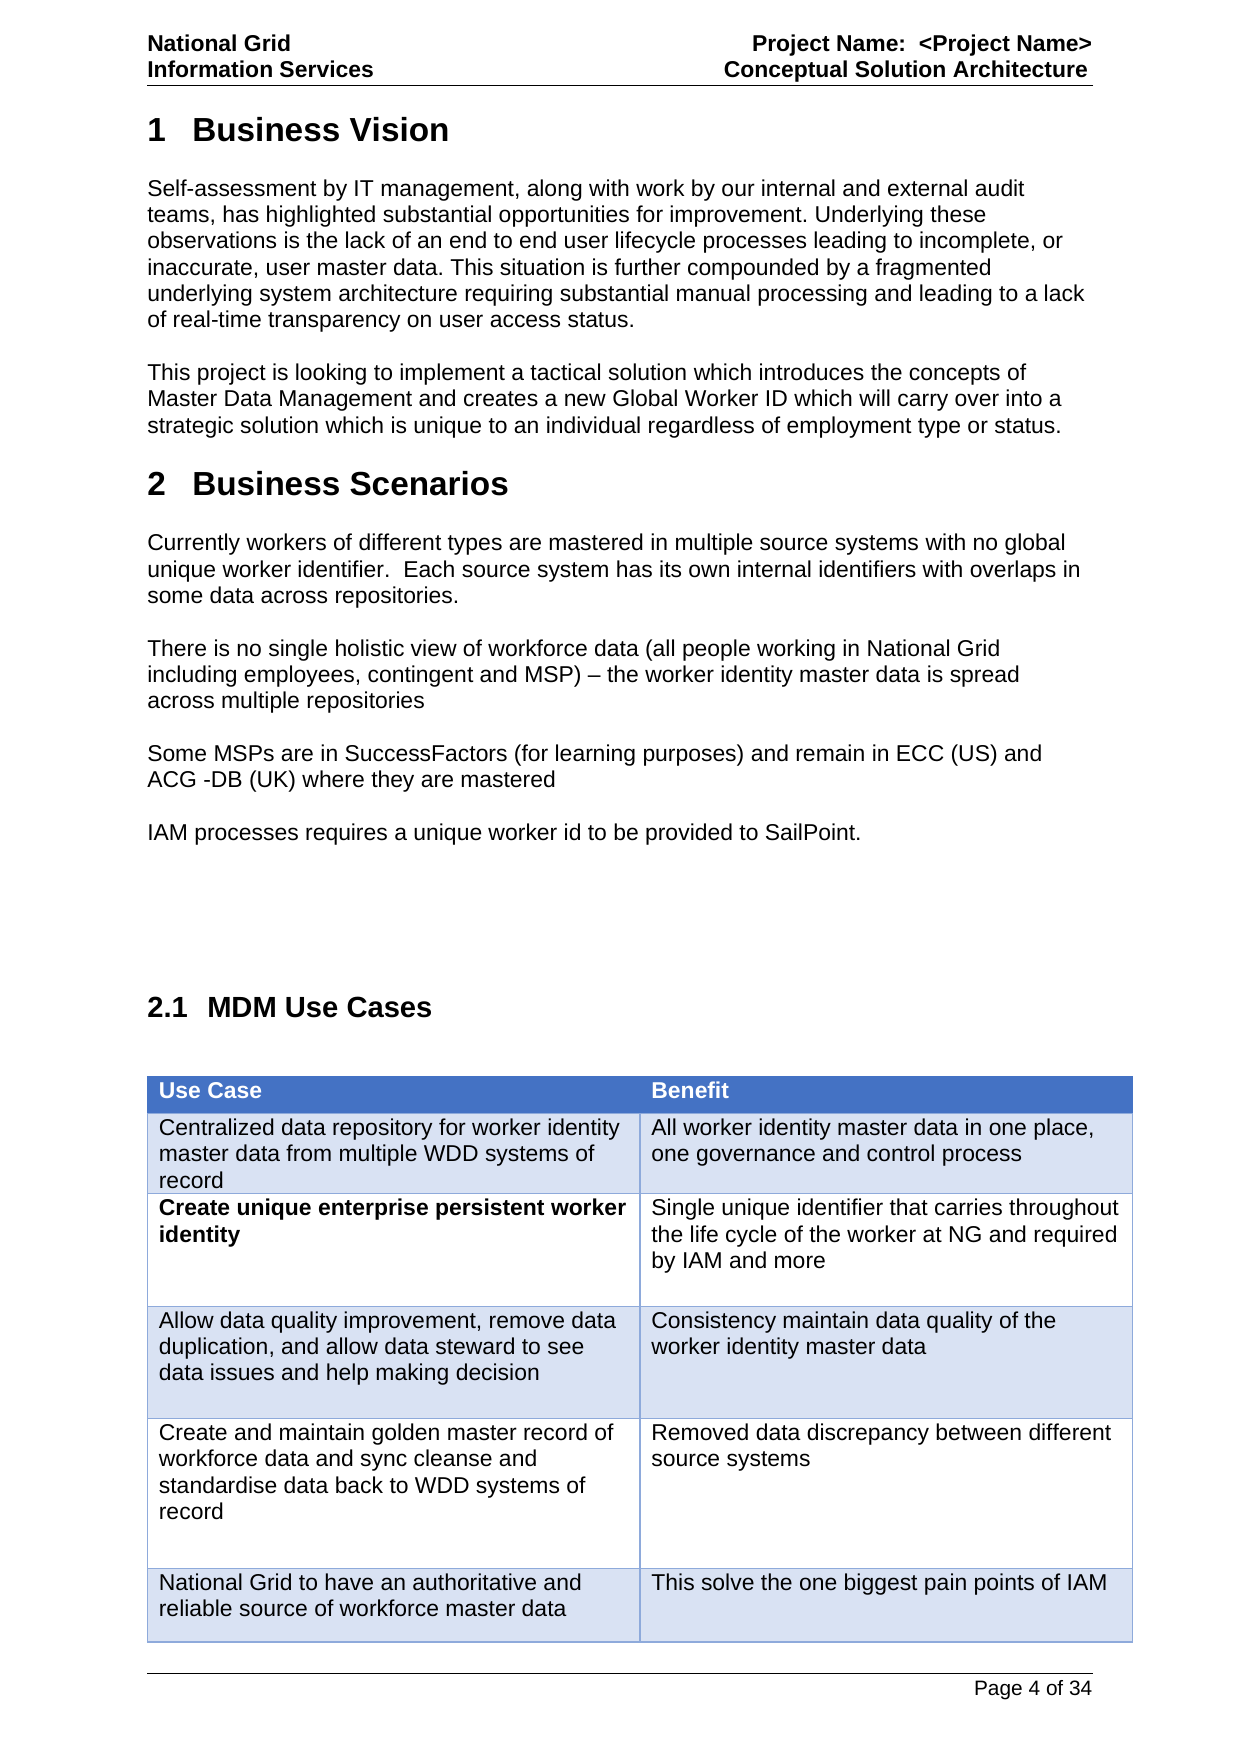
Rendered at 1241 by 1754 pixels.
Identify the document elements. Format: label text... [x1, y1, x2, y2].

text Self-assessment by IT management, along with work by our internal and external audit teams, has highlighted substantial opportunities for improvement. Underlying these observations is the lack of an end to end user lifecycle processes leading to incomplete, or inaccurate, user master data. This situation is further compounded by a fragmented underlying system architecture requiring substantial manual processing and leading to a lack of real-time transparency on user access status. [147, 174, 1093, 333]
table_cell Allow data quality improvement, remove data duplication, and allow data steward to see data issues and help making decision [148, 1307, 639, 1418]
text Currently workers of different types are mastered in multiple source systems with no global unique worker identifier. Each source system has its own internal identifiers with overlaps in some data across repositories. [147, 529, 1093, 608]
subtitle MDM Use Cases [147, 990, 1093, 1023]
table_header Use Case [148, 1077, 639, 1113]
table_header Benefit [641, 1077, 1132, 1113]
text IAM processes requires a unique worker id to be provided to SailPoint. [147, 819, 1093, 846]
table_cell Consistency maintain data quality of the worker identity master data [641, 1307, 1132, 1418]
table_cell Single unique identifier that carries throughout the life cycle of the worker at NG and required by IAM and more [641, 1194, 1132, 1306]
text There is no single holistic view of workforce data (all people working in National Grid including employees, contingent and MSP) – the worker identity master data is spread across multiple repositories [147, 635, 1093, 714]
table_cell Create unique enterprise persistent worker identity [148, 1194, 639, 1306]
text This project is looking to implement a tactical solution which introduces the concepts of Master Data Management and creates a new Global Worker ID which will carry over into a strategic solution which is unique to an individual regardless of employment type or status. [147, 359, 1093, 438]
table_cell This solve the one biggest pain points of IAM [641, 1569, 1132, 1641]
subtitle Business Scenarios [147, 464, 1093, 503]
text Some MSPs are in SuccessFactors (for learning purposes) and remain in ECC (US) and ACG -DB (UK) where they are mastered [147, 740, 1093, 793]
subtitle Business Vision [147, 110, 1093, 148]
table_cell All worker identity master data in one place, one governance and control process [641, 1114, 1132, 1193]
table_cell Centralized data repository for worker identity master data from multiple WDD systems of record [148, 1114, 639, 1193]
table_cell Removed data discrepancy between different source systems [641, 1419, 1132, 1567]
table_cell National Grid to have an authoritative and reliable source of workforce master data [148, 1569, 639, 1641]
table_cell Create and maintain golden master record of workforce data and sync cleanse and standardise data back to WDD systems of record [148, 1419, 639, 1567]
